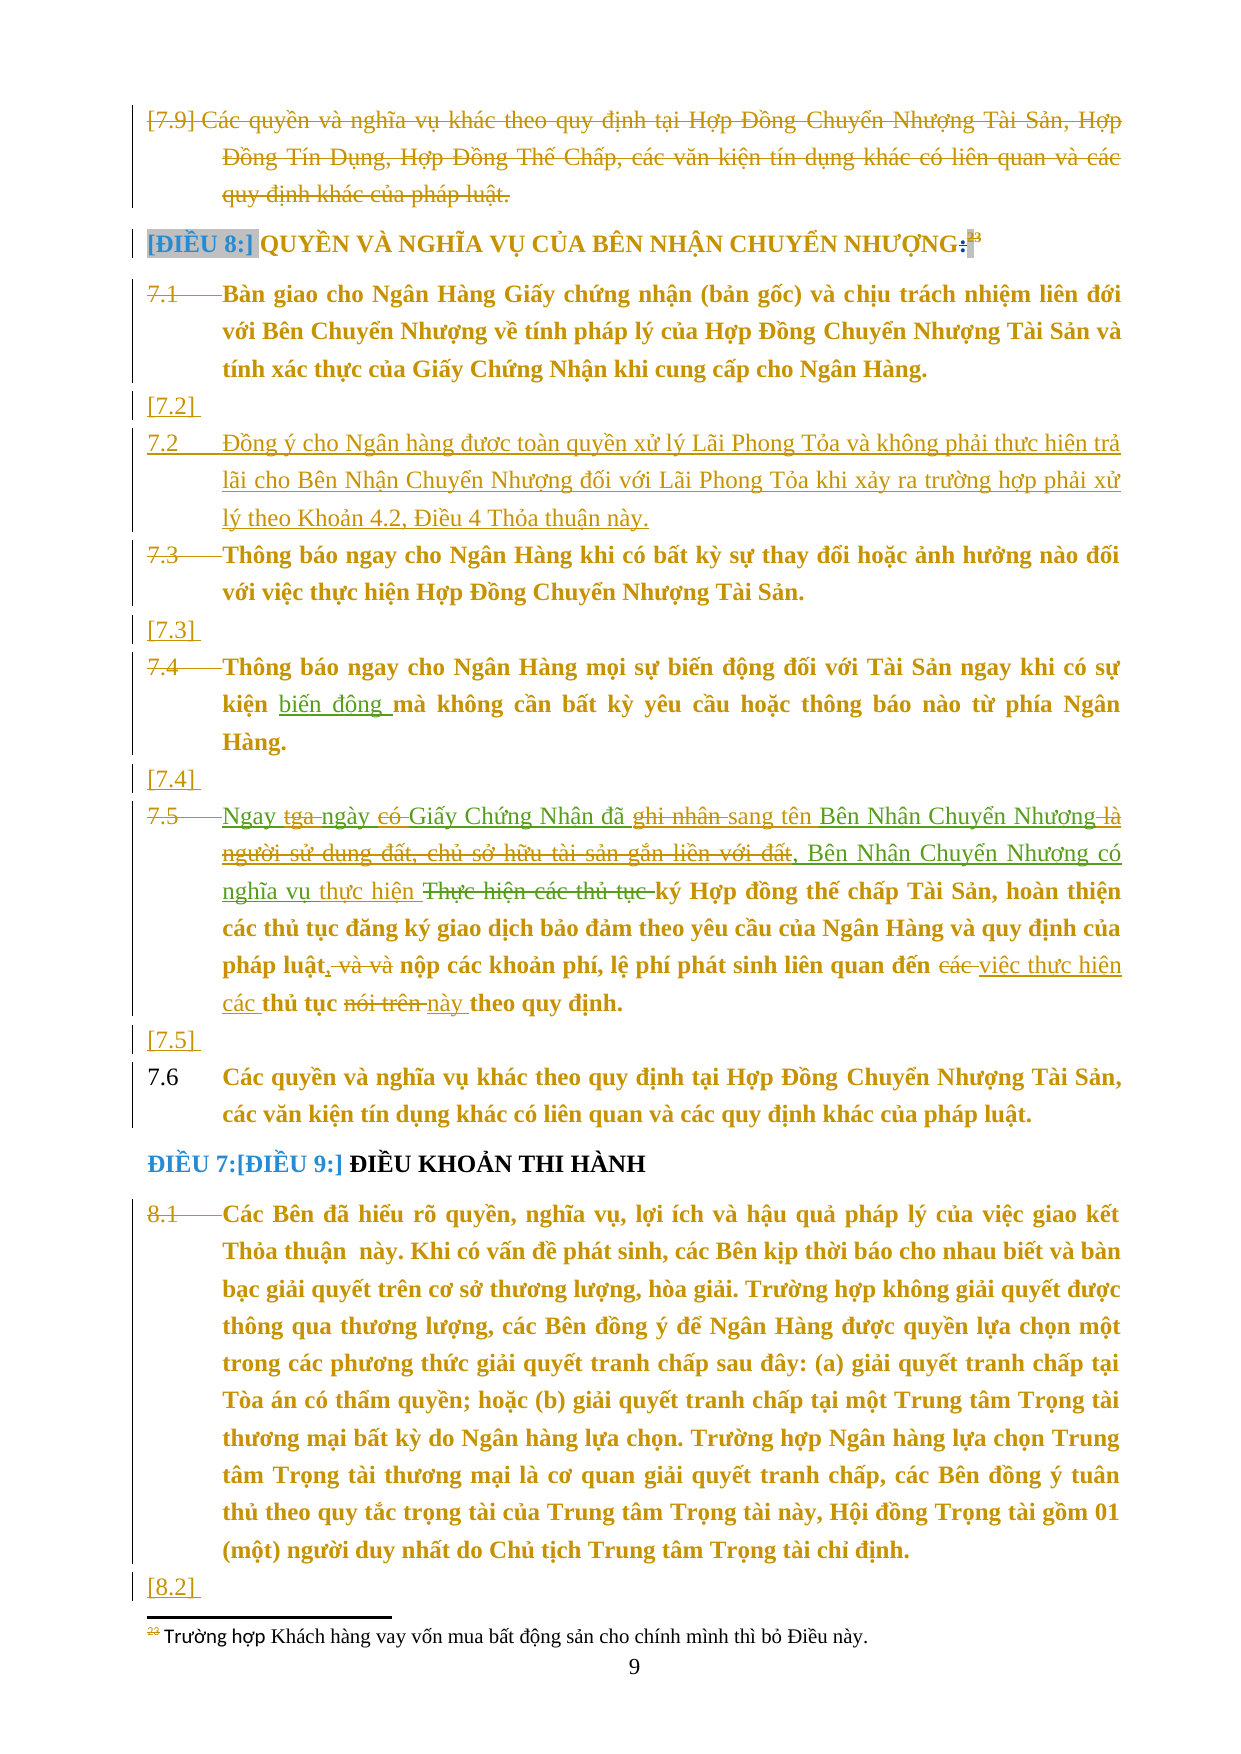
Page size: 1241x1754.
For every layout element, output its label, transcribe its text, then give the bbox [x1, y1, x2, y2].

subtitle ĐIỀU KHOẢN THI HÀNH [147, 1149, 1122, 1178]
list Thông báo ngay cho Ngân Hàng mọi sự biến động đối với Tài Sản ngay khi có sự kiện mà không cần bất kỳ yêu cầu hoặc thông báo nào từ phía Ngân Hàng. [147, 652, 1122, 755]
list Thông báo ngay cho Ngân Hàng khi có bất kỳ sự thay đổi hoặc ảnh hưởng nào đối với việc thực hiện Hợp Đồng Chuyển Nhượng Tài Sản. [147, 540, 1122, 606]
subtitle QUYỀN VÀ NGHĨA VỤ CỦA BÊN NHẬN CHUYỂN NHƯỢNG [259, 229, 967, 258]
list Các Bên đã hiểu rõ quyền, nghĩa vụ, lợi ích và hậu quả pháp lý của việc giao kết Thỏa thuận này. Khi có vấn đề phát sinh, các Bên kịp thời báo cho nhau biết và bàn bạc giải quyết trên cơ sở thương lượng, hòa giải. Trường hợp không giải quyết được thông qua thương lượng, các Bên đồng ý để Ngân Hàng được quyền lựa chọn một trong các phương thức giải quyết tranh chấp sau đây: (a) giải quyết tranh chấp tại Tòa án có thẩm quyền; hoặc (b) giải quyết tranh chấp tại một Trung tâm Trọng tài thương mại bất kỳ do Ngân hàng lựa chọn. Trường hợp Ngân hàng lựa chọn Trung tâm Trọng tài thương mại là cơ quan giải quyết tranh chấp, các Bên đồng ý tuân thủ theo quy tắc trọng tài của Trung tâm Trọng tài này, Hội đồng Trọng tài gồm 01 (một) người duy nhất do Chủ tịch Trung tâm Trọng tài chỉ định. [147, 1199, 1122, 1563]
list Các quyền và nghĩa vụ khác theo quy định tại Hợp Đồng Chuyển Nhượng Tài Sản, các văn kiện tín dụng khác có liên quan và các quy định khác của pháp luật. [147, 1062, 1122, 1128]
list Bàn giao cho Ngân Hàng Giấy chứng nhận (bản gốc) và chịu trách nhiệm liên đới với Bên Chuyển Nhượng về tính pháp lý của Hợp Đồng Chuyển Nhượng Tài Sản và tính xác thực của Giấy Chứng Nhận khi cung cấp cho Ngân Hàng. [147, 279, 1122, 382]
subtitle QUYỀN VÀ NGHĨA VỤ CỦA BÊN NHẬN CHUYỂN NHƯỢNG [974, 229, 1122, 258]
list ký Hợp đồng thế chấp Tài Sản, hoàn thiện các thủ tục đăng ký giao dịch bảo đảm theo yêu cầu của Ngân Hàng và quy định của pháp luật nộp các khoản phí, lệ phí phát sinh liên quan đến thủ tục theo quy định. [147, 801, 1122, 1016]
